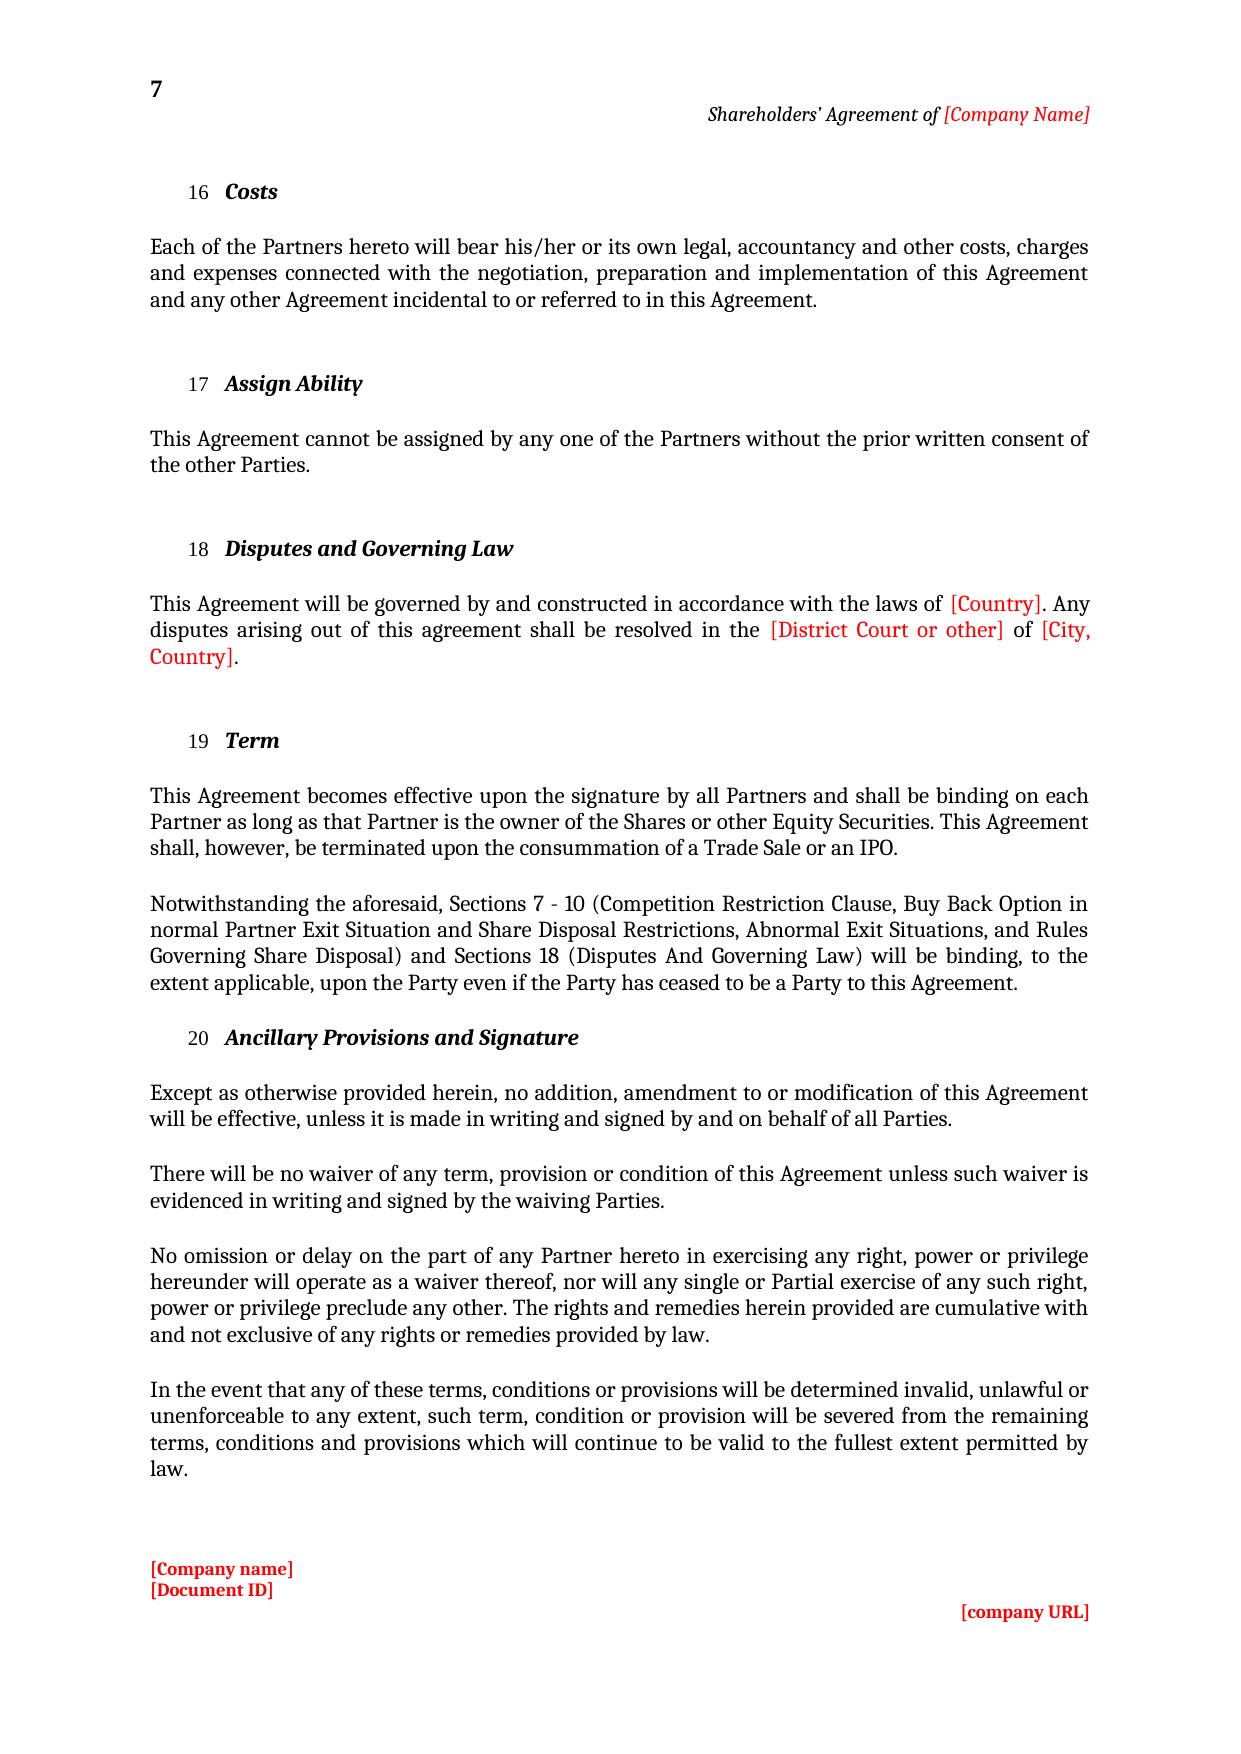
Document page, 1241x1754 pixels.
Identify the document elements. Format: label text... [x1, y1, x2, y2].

subtitle Ancillary Provisions and Signature [188, 1024, 1090, 1051]
text This Agreement will be governed by and constructed in accordance with the laws of [Country]. Any disputes arising out of this agreement shall be resolved in the [District Court or other] of [City, Country]. [150, 591, 1090, 670]
text This Agreement cannot be assigned by any one of the Partners without the prior written consent of the other Parties. [150, 426, 1090, 478]
text In the event that any of these terms, conditions or provisions will be determined invalid, unlawful or unenforceable to any extent, such term, condition or provision will be severed from the remaining terms, conditions and provisions which will continue to be valid to the fullest extent permitted by law. [150, 1377, 1090, 1482]
subtitle Assign Ability [188, 370, 1090, 397]
text Each of the Partners hereto will bear his/her or its own legal, accountancy and other costs, charges and expenses connected with the negotiation, preparation and implementation of this Agreement and any other Agreement incidental to or referred to in this Agreement. [150, 234, 1090, 313]
text Notwithstanding the aforesaid, Sections 7 - 10 (Competition Restriction Clause, Buy Back Option in normal Partner Exit Situation and Share Disposal Restrictions, Abnormal Exit Situations, and Rules Governing Share Disposal) and Sections 18 (Disputes And Governing Law) will be binding, to the extent applicable, upon the Party even if the Party has ceased to be a Party to this Agreement. [150, 890, 1090, 996]
subtitle Disputes and Governing Law [188, 536, 1090, 562]
text There will be no waiver of any term, provision or condition of this Agreement unless such waiver is evidenced in writing and signed by the waiving Parties. [150, 1161, 1090, 1214]
subtitle Term [188, 727, 1090, 754]
subtitle Costs [188, 179, 1090, 205]
text This Agreement becomes effective upon the signature by all Partners and shall be binding on each Partner as long as that Partner is the owner of the Shares or other Equity Securities. This Agreement shall, however, be terminated upon the consummation of a Trade Sale or an IPO. [150, 782, 1090, 862]
text Except as otherwise provided herein, no addition, amendment to or modification of this Agreement will be effective, unless it is made in writing and signed by and on behalf of all Parties. [150, 1079, 1090, 1132]
text No omission or delay on the part of any Partner hereto in exercising any right, power or privilege hereunder will operate as a waiver thereof, nor will any single or Partial exercise of any such right, power or privilege preclude any other. The rights and remedies herein provided are cumulative with and not exclusive of any rights or remedies provided by law. [150, 1242, 1090, 1348]
